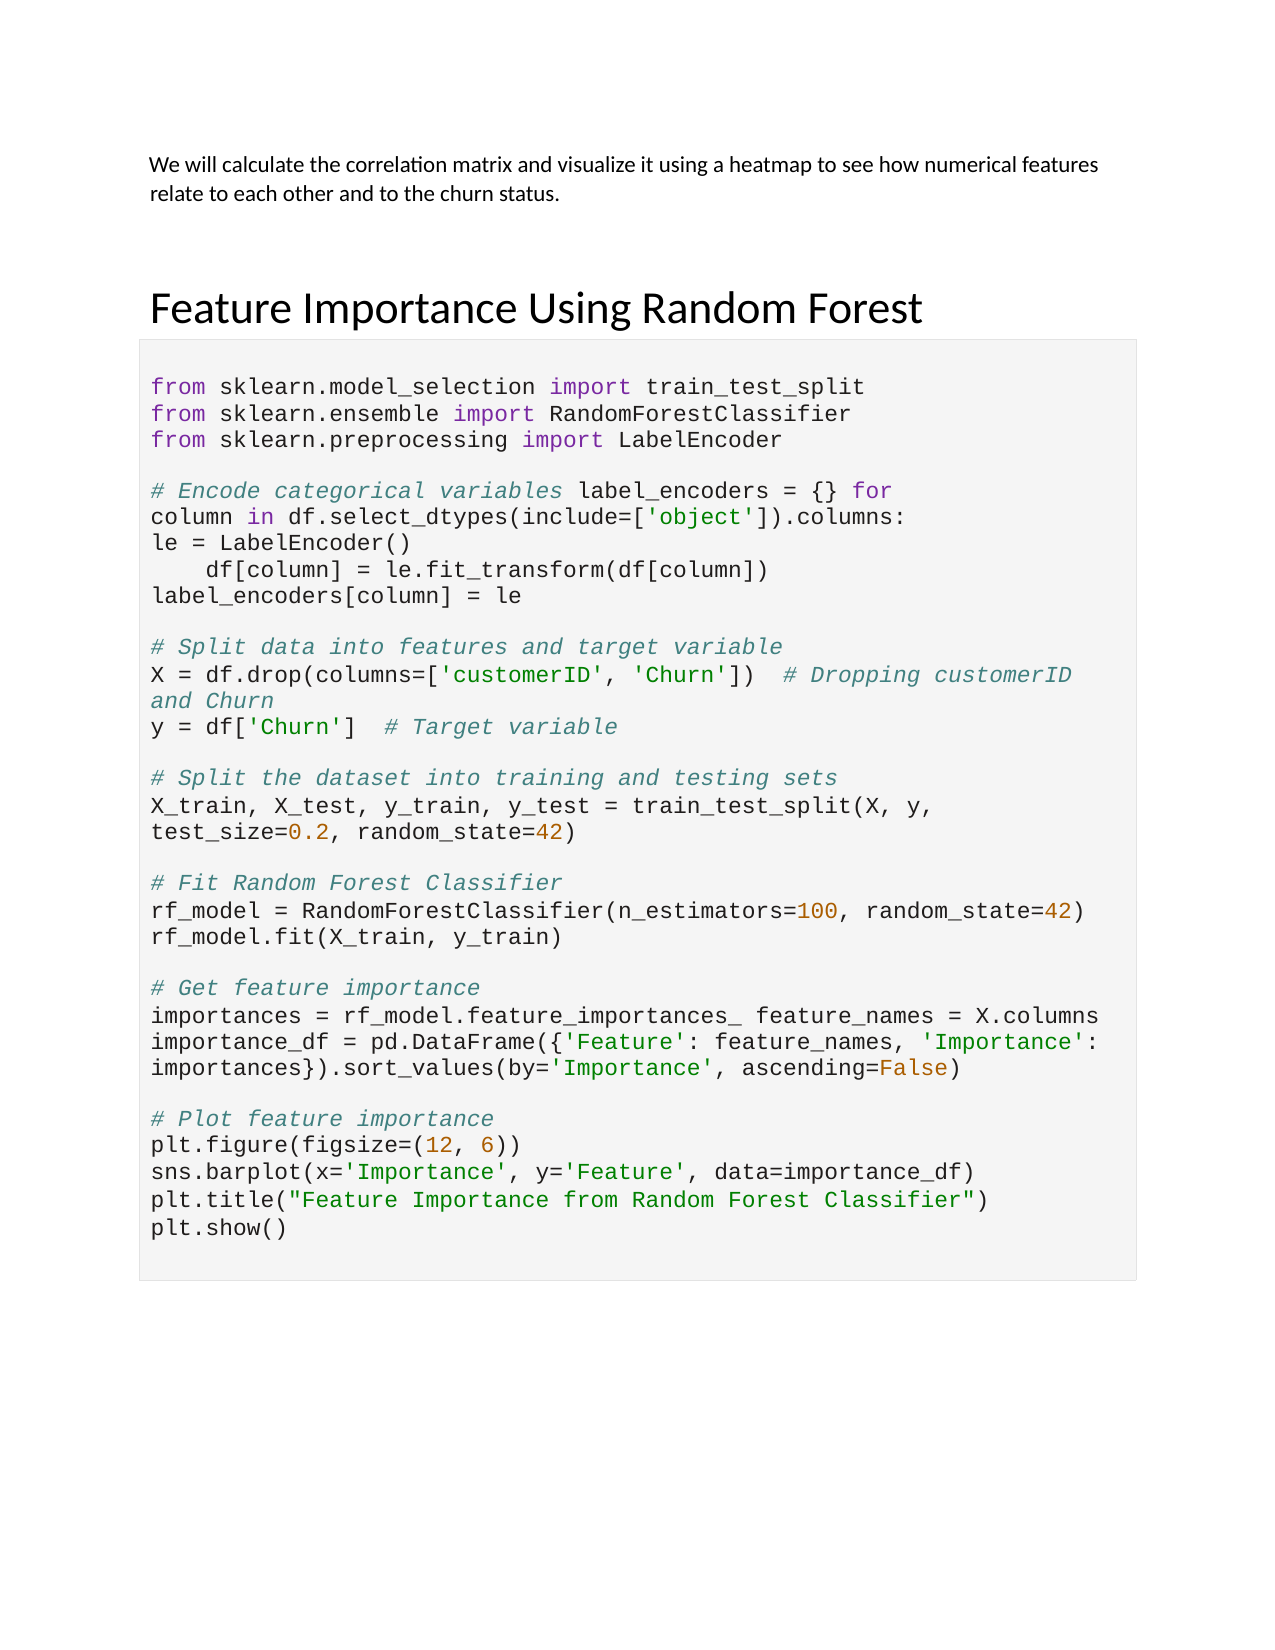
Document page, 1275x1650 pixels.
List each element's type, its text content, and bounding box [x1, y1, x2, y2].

table_header from sklearn.model_selection import train_test_split from sklearn.ensemble import RandomForestClassifier from sklearn.preprocessing import LabelEncoder # Encode categorical variables label_encoders = {} for column in df.select_dtypes(include=['object']).columns: le = LabelEncoder() df[column] = le.fit_transform(df[column]) label_encoders[column] = le # Split data into features and target variable X = df.drop(columns=['customerID', 'Churn']) # Dropping customerID and Churn y = df['Churn'] # Target variable # Split the dataset into training and testing sets X_train, X_test, y_train, y_test = train_test_split(X, y, test_size=0.2, random_state=42) # Fit Random Forest Classifier rf_model = RandomForestClassifier(n_estimators=100, random_state=42) rf_model.fit(X_train, y_train) # Get feature importance importances = rf_model.feature_importances_ feature_names = X.columns importance_df = pd.DataFrame({'Feature': feature_names, 'Importance': importances}).sort_values(by='Importance', ascending=False) # Plot feature importance plt.figure(figsize=(12, 6)) sns.barplot(x='Importance', y='Feature', data=importance_df) plt.title("Feature Importance from Random Forest Classifier") plt.show() [140, 340, 1136, 1280]
text We will calculate the correlation matrix and visualize it using a heatmap to see how numerical features relate to each other and to the churn status. [149, 150, 1124, 207]
subtitle Feature Importance Using Random Forest [150, 279, 1124, 335]
